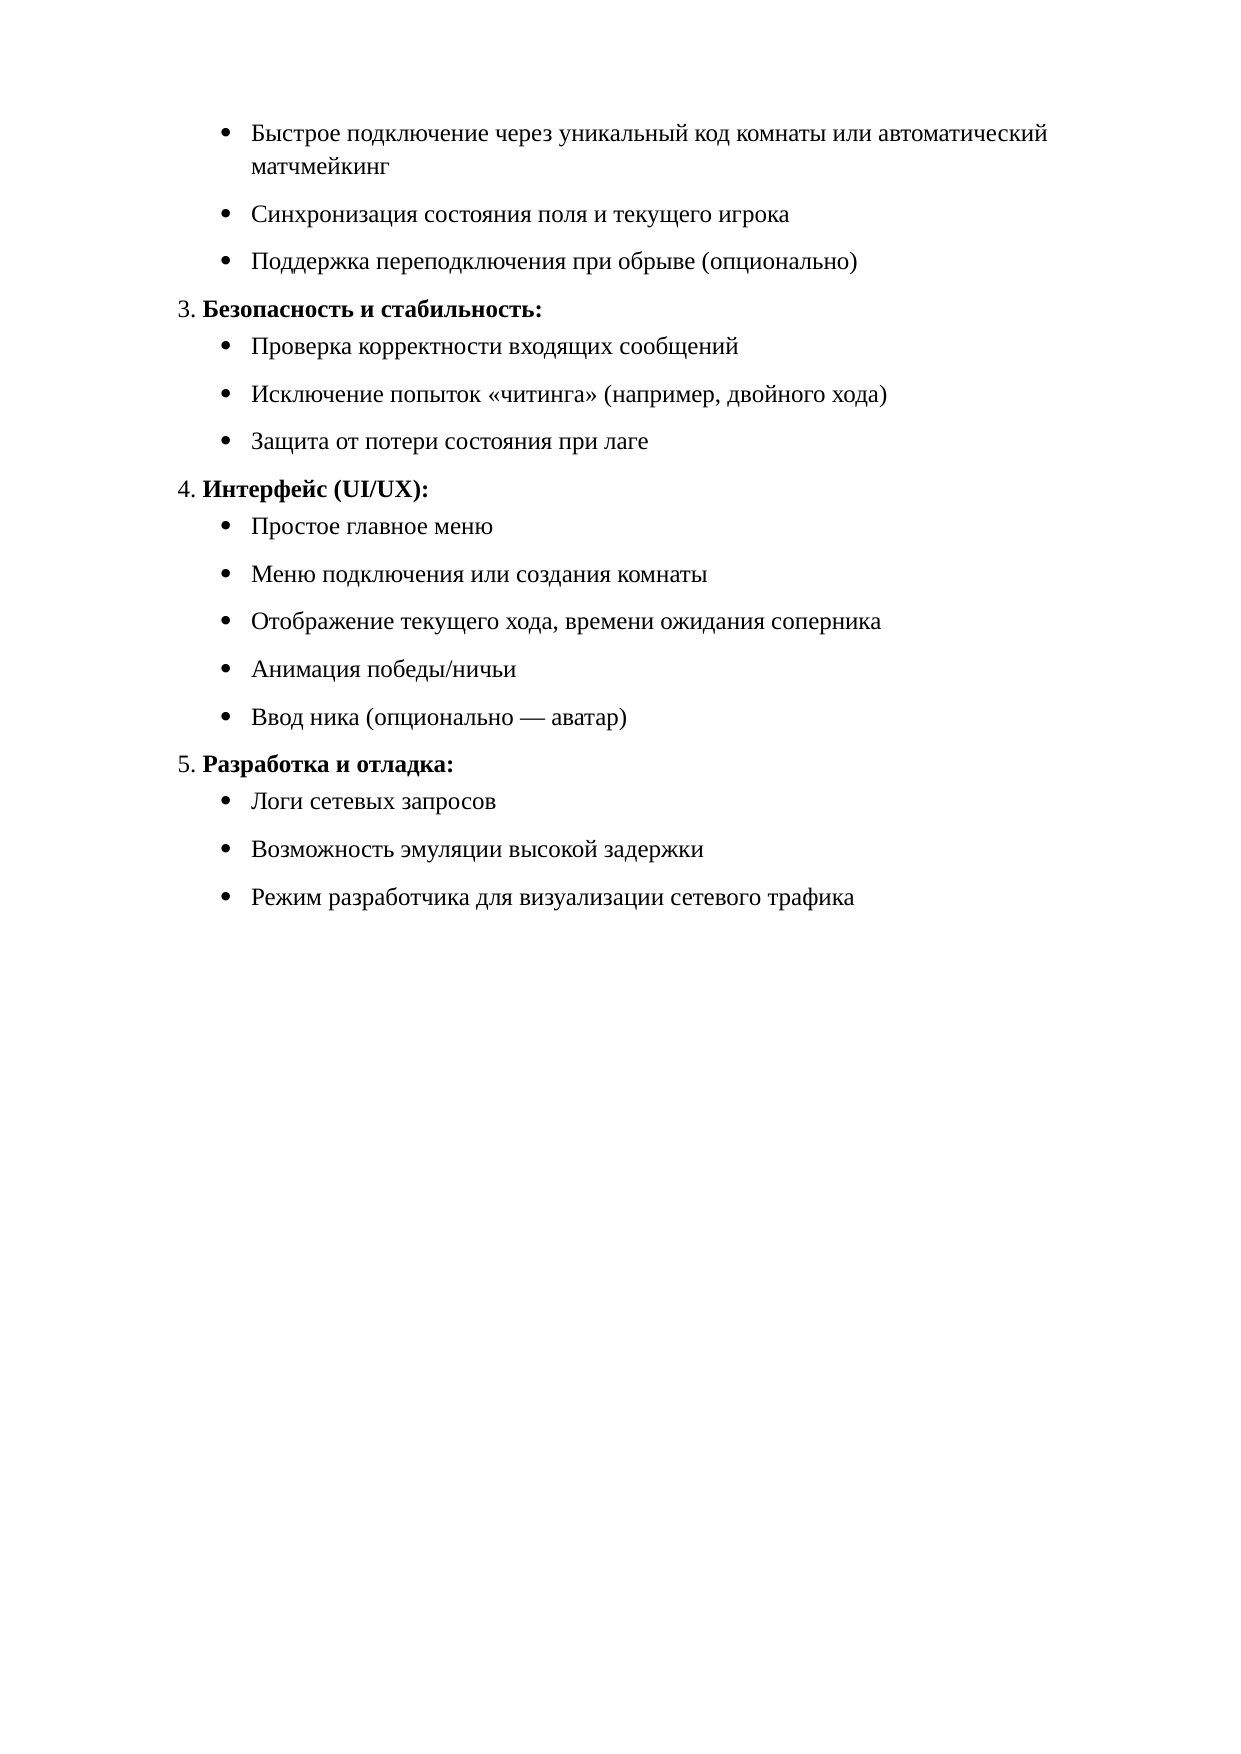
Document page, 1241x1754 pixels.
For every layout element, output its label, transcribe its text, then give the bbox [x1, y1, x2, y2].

subtitle 4. Интерфейс (UI/UX): [177, 474, 1152, 503]
list Отображение текущего хода, времени ожидания соперника [221, 606, 1152, 635]
list Поддержка переподключения при обрыве (опционально) [221, 246, 1152, 275]
list Защита от потери состояния при лаге [221, 426, 1152, 455]
list Логи сетевых запросов [221, 786, 1152, 815]
list Ввод ника (опционально — аватар) [221, 702, 1152, 730]
subtitle 5. Разработка и отладка: [177, 749, 1152, 778]
list Исключение попыток «читинга» (например, двойного хода) [221, 379, 1152, 407]
list Проверка корректности входящих сообщений [221, 331, 1152, 360]
list Меню подключения или создания комнаты [221, 559, 1152, 587]
list Режим разработчика для визуализации сетевого трафика [221, 882, 1152, 910]
list Синхронизация состояния поля и текущего игрока [221, 199, 1152, 227]
list Быстрое подключение через уникальный код комнаты или автоматический матчмейкинг [221, 118, 1152, 180]
subtitle 3. Безопасность и стабильность: [177, 294, 1152, 323]
list Анимация победы/ничьи [221, 654, 1152, 683]
list Возможность эмуляции высокой задержки [221, 834, 1152, 863]
list Простое главное меню [221, 511, 1152, 540]
